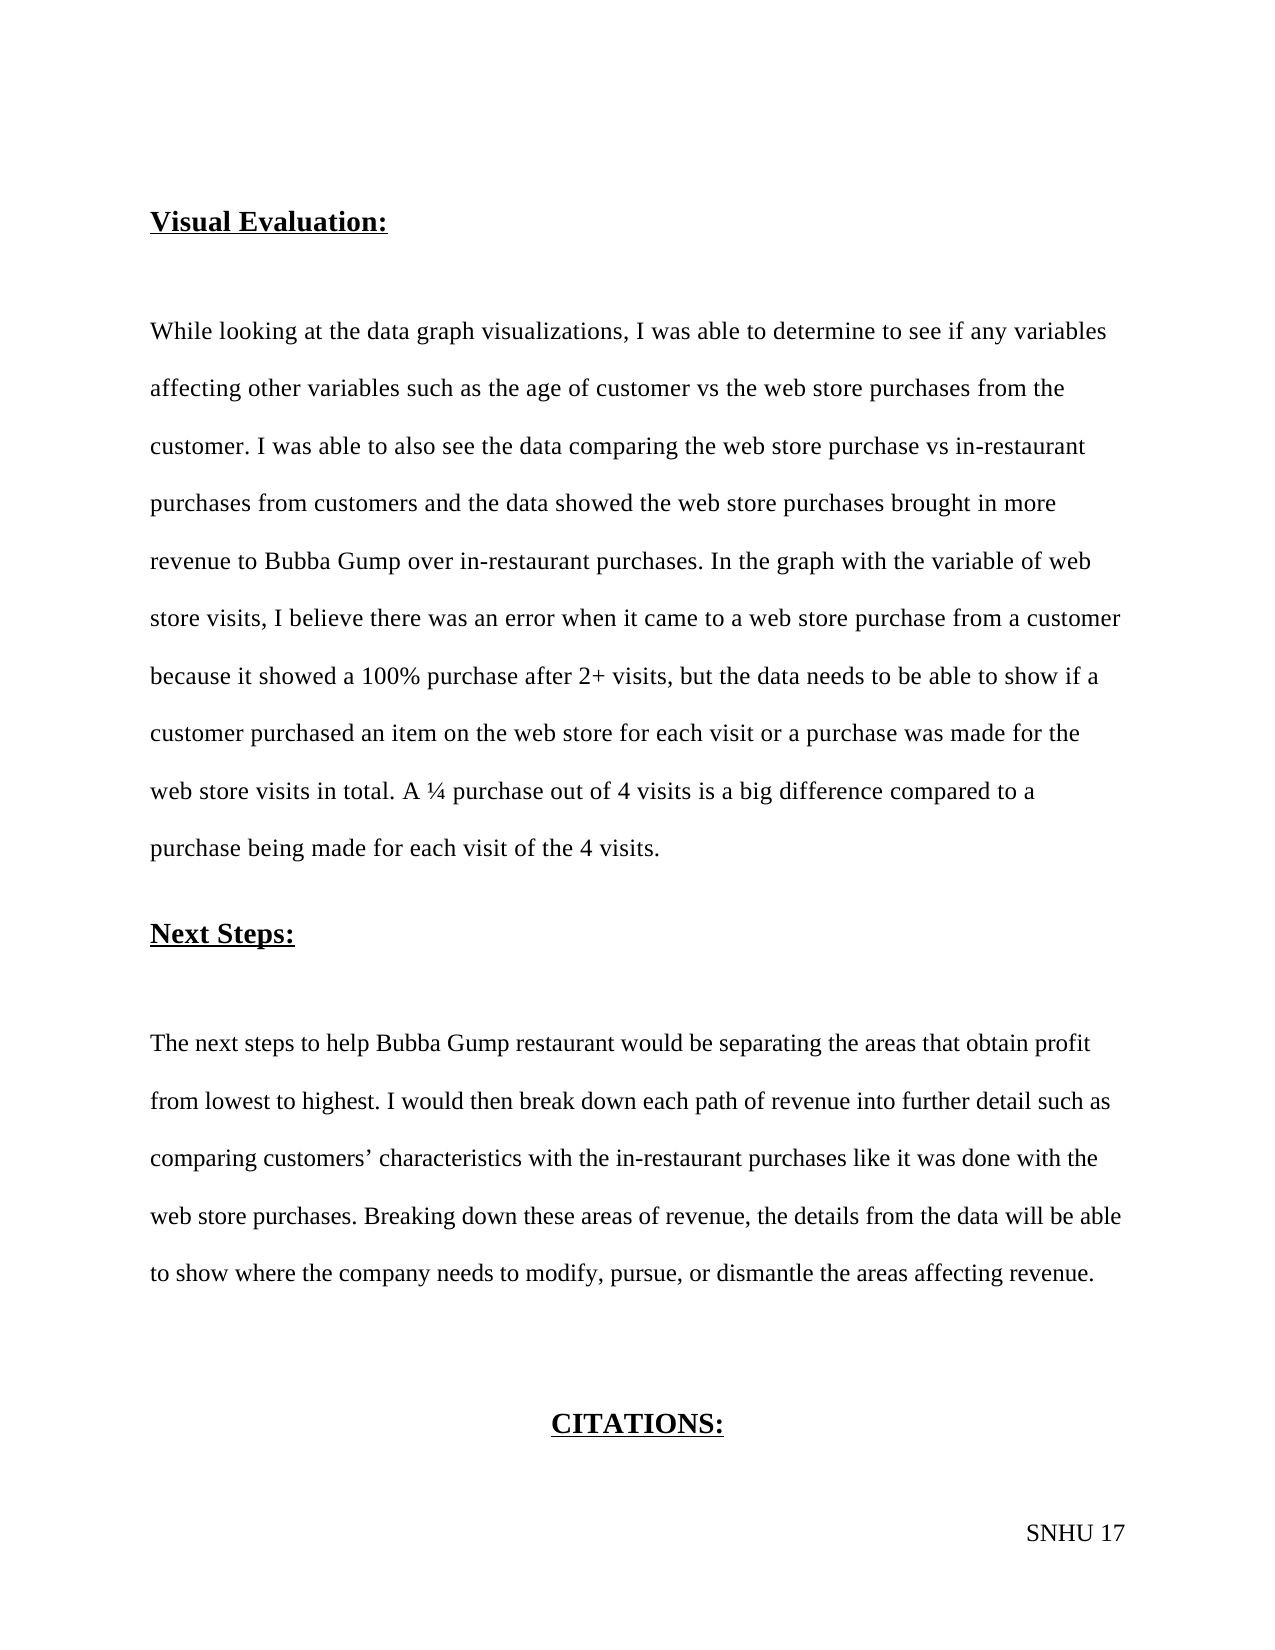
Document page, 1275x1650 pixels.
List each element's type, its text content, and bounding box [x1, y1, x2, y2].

text Next Steps: [150, 916, 1125, 949]
text CITATIONS: [150, 1407, 1125, 1440]
text The next steps to help Bubba Gump restaurant would be separating the areas that obtain profit from lowest to highest. I would then break down each path of revenue into further detail such as comparing customers’ characteristics with the in-restaurant purchases like it was done with the web store purchases. Breaking down these areas of revenue, the details from the data will be able to show where the company needs to modify, pursue, or dismantle the areas affecting revenue. [150, 1028, 1125, 1287]
text Visual Evaluation: [150, 204, 1125, 237]
text While looking at the data graph visualizations, I was able to determine to see if any variables affecting other variables such as the age of customer vs the web store purchases from the customer. I was able to also see the data comparing the web store purchase vs in-restaurant purchases from customers and the data showed the web store purchases brought in more revenue to Bubba Gump over in-restaurant purchases. In the graph with the variable of web store visits, I believe there was an error when it came to a web store purchase from a customer because it showed a 100% purchase after 2+ visits, but the data needs to be able to show if a customer purchased an item on the web store for each visit or a purchase was made for the web store visits in total. A ¼ purchase out of 4 visits is a big difference compared to a purchase being made for each visit of the 4 visits. [150, 316, 1125, 862]
